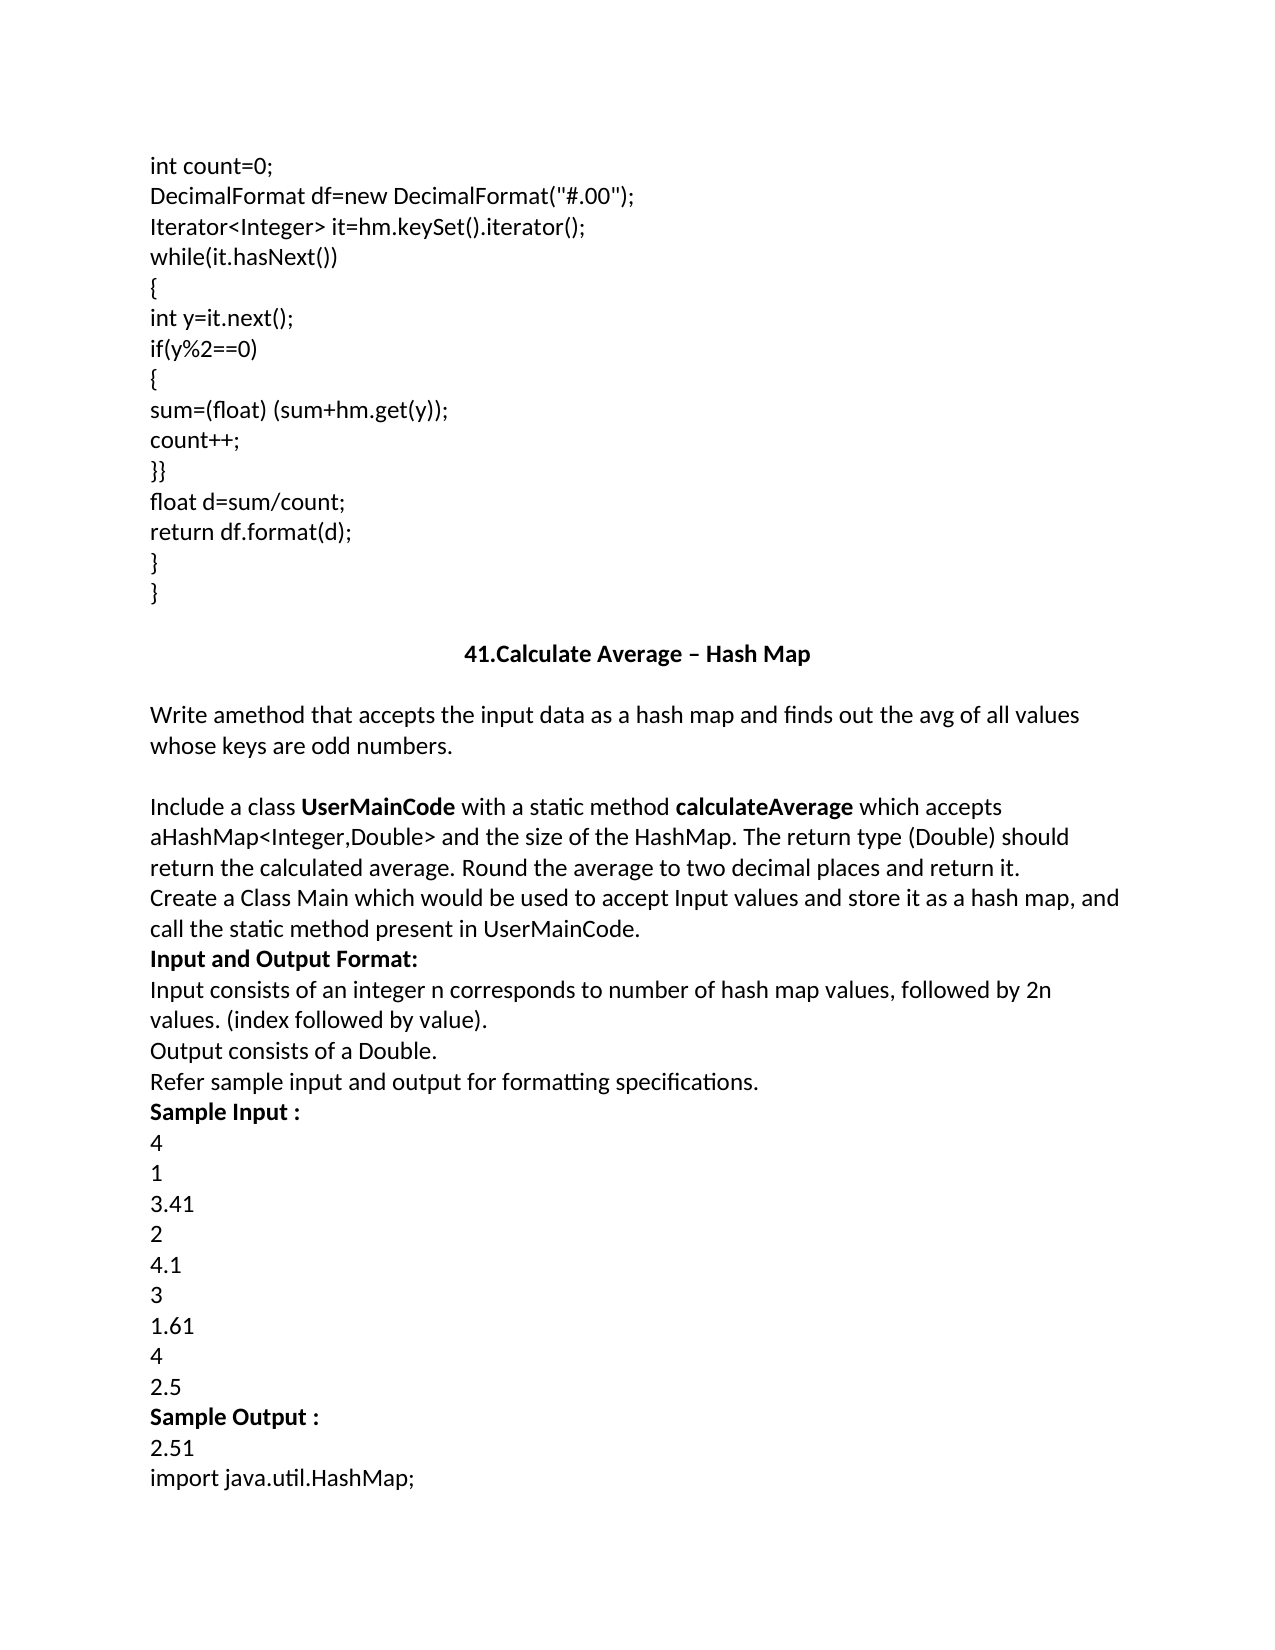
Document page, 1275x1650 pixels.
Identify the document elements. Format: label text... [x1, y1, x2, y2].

text DecimalFormat df=new DecimalFormat("#.00"); [150, 181, 1125, 211]
text import java.util.HashMap; [150, 1462, 1125, 1493]
text 4 [150, 1127, 1125, 1157]
text Refer sample input and output for formatting specifications. [150, 1066, 1125, 1096]
text { [150, 272, 1125, 303]
text return df.format(d); [150, 516, 1125, 547]
text 3.41 [150, 1188, 1125, 1218]
text } [150, 547, 1125, 577]
text Sample Output : [150, 1401, 1125, 1432]
text Output consists of a Double. [150, 1035, 1125, 1066]
text if(y%2==0) [150, 333, 1125, 364]
text { [150, 364, 1125, 394]
text while(it.hasNext()) [150, 242, 1125, 272]
text 4 [150, 1340, 1125, 1371]
text }} [150, 455, 1125, 486]
text 4.1 [150, 1249, 1125, 1279]
text sum=(float) (sum+hm.get(y)); [150, 394, 1125, 425]
text count++; [150, 425, 1125, 455]
text float d=sum/count; [150, 486, 1125, 516]
text Iterator<Integer> it=hm.keySet().iterator(); [150, 211, 1125, 242]
text 1.61 [150, 1310, 1125, 1340]
text Write amethod that accepts the input data as a hash map and finds out the avg of all values whose keys are odd numbers. Include a class UserMainCode with a static method calculateAverage which accepts aHashMap<Integer,Double> and the size of the HashMap. The return type (Double) should return the calculated average. Round the average to two decimal places and return it. [150, 699, 1125, 882]
text int y=it.next(); [150, 303, 1125, 333]
text int count=0; [150, 150, 1125, 181]
text Sample Input : [150, 1096, 1125, 1127]
text 1 [150, 1157, 1125, 1188]
text 2.51 [150, 1432, 1125, 1462]
text Input consists of an integer n corresponds to number of hash map values, followed by 2n values. (index followed by value). [150, 974, 1125, 1035]
text Create a Class Main which would be used to accept Input values and store it as a hash map, and call the static method present in UserMainCode. [150, 882, 1125, 943]
text 2 [150, 1218, 1125, 1249]
text 41.Calculate Average – Hash Map [150, 638, 1125, 699]
text } [150, 577, 1125, 608]
text 3 [150, 1279, 1125, 1310]
text 2.5 [150, 1371, 1125, 1401]
text Input and Output Format: [150, 943, 1125, 974]
